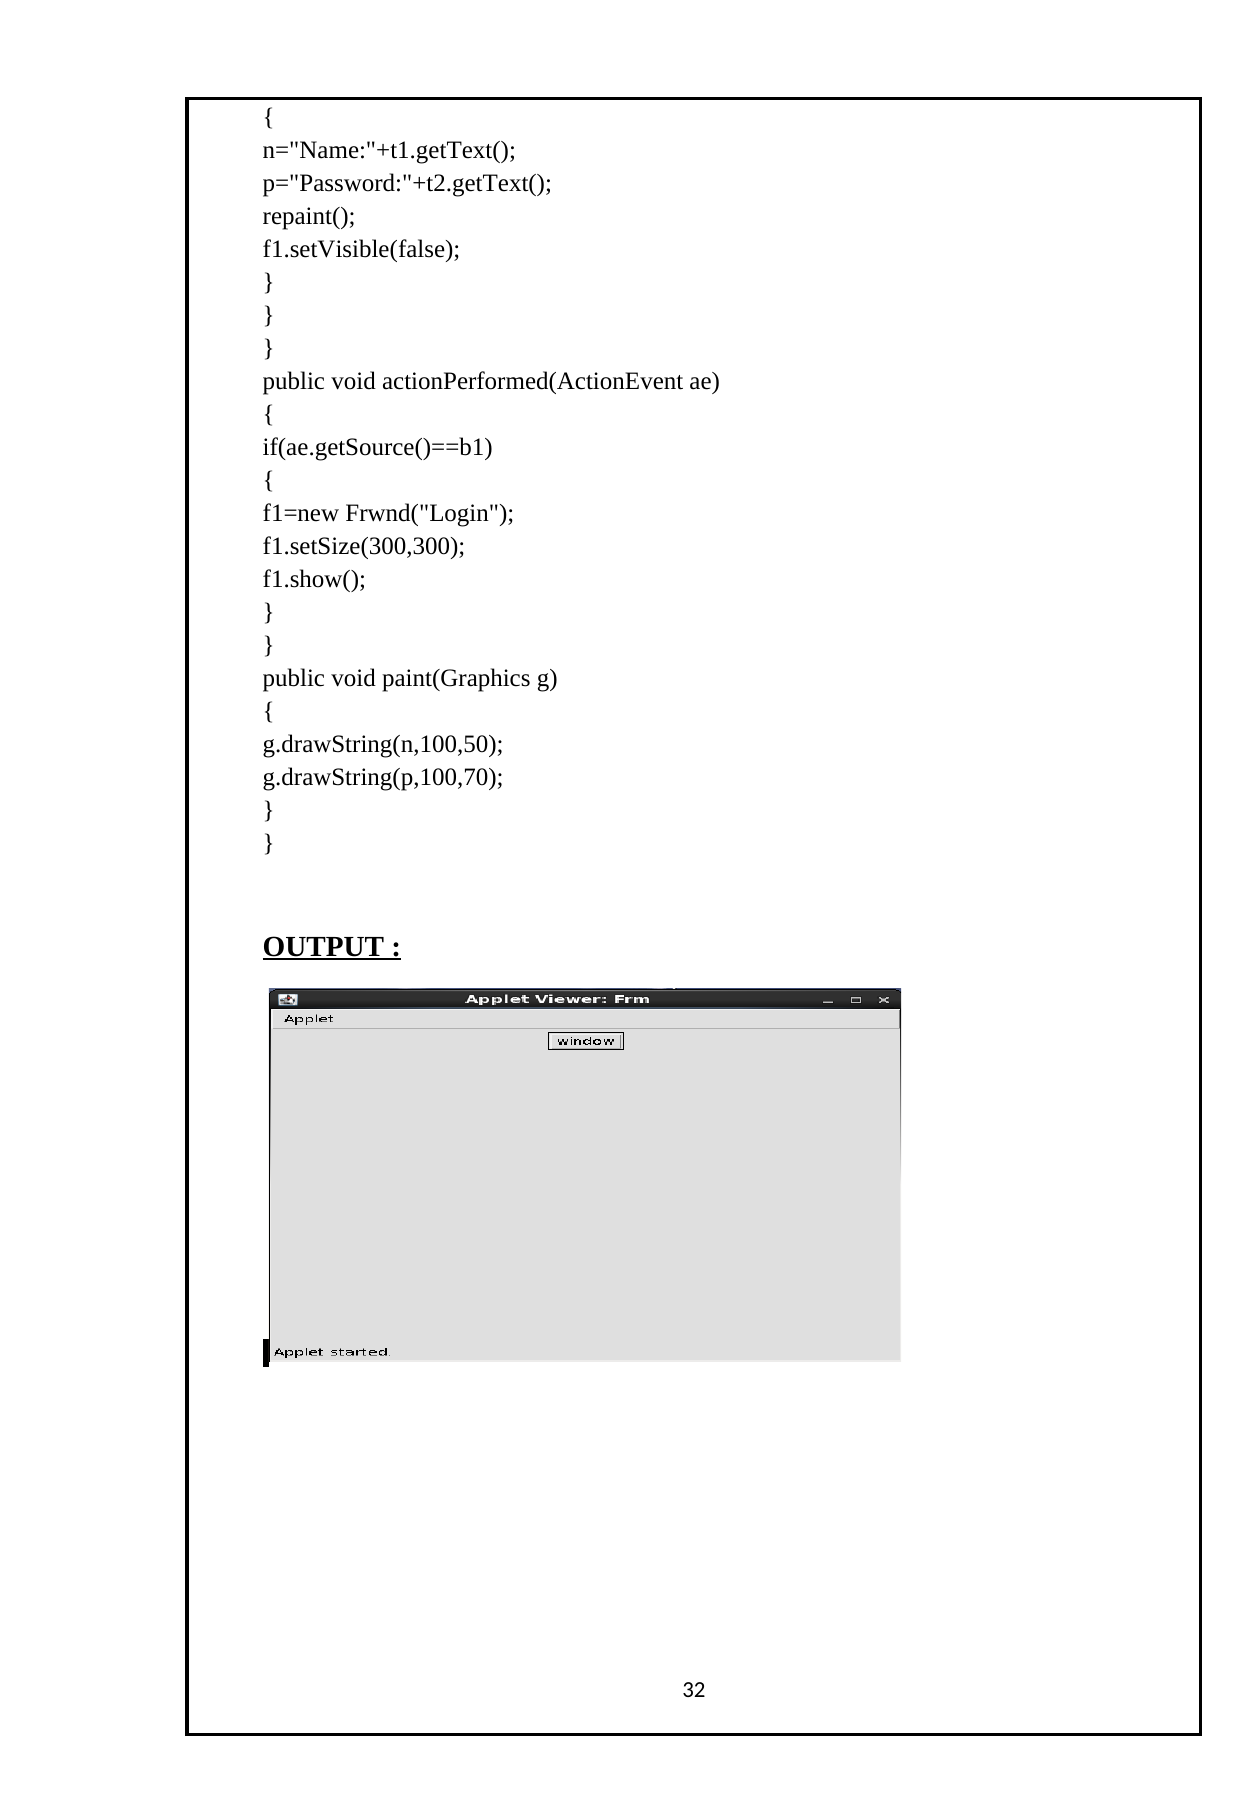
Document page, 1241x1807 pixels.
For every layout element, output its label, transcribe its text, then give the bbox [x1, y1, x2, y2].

text } [262, 333, 1191, 362]
text f1.show(); [262, 564, 1191, 593]
text g.drawString(p,100,70); [262, 762, 1191, 791]
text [262, 366, 1191, 395]
text g.drawString(n,100,50); [262, 729, 1191, 758]
text public void paint(Graphics g) [262, 663, 1191, 692]
text } [262, 597, 1191, 626]
text } [262, 300, 1191, 329]
text { [262, 696, 1191, 725]
text { [262, 399, 1191, 428]
text { [262, 465, 1191, 494]
text } [262, 630, 1191, 659]
text f1.setVisible(false); [262, 234, 1191, 263]
text } [262, 828, 1191, 857]
text } [262, 796, 1191, 824]
text n="Name:"+t1.getText(); [262, 135, 1191, 164]
text repaint(); [262, 201, 1191, 230]
picture [268, 988, 902, 1362]
text p="Password:"+t2.getText(); [262, 168, 1191, 197]
text f1.setSize(300,300); [262, 531, 1191, 560]
text { [262, 102, 1191, 131]
text f1=new Frwnd("Login"); [262, 498, 1191, 527]
text if(ae.getSource()==b1) [262, 432, 1191, 461]
text OUTPUT : [262, 929, 1191, 963]
text } [262, 267, 1191, 296]
